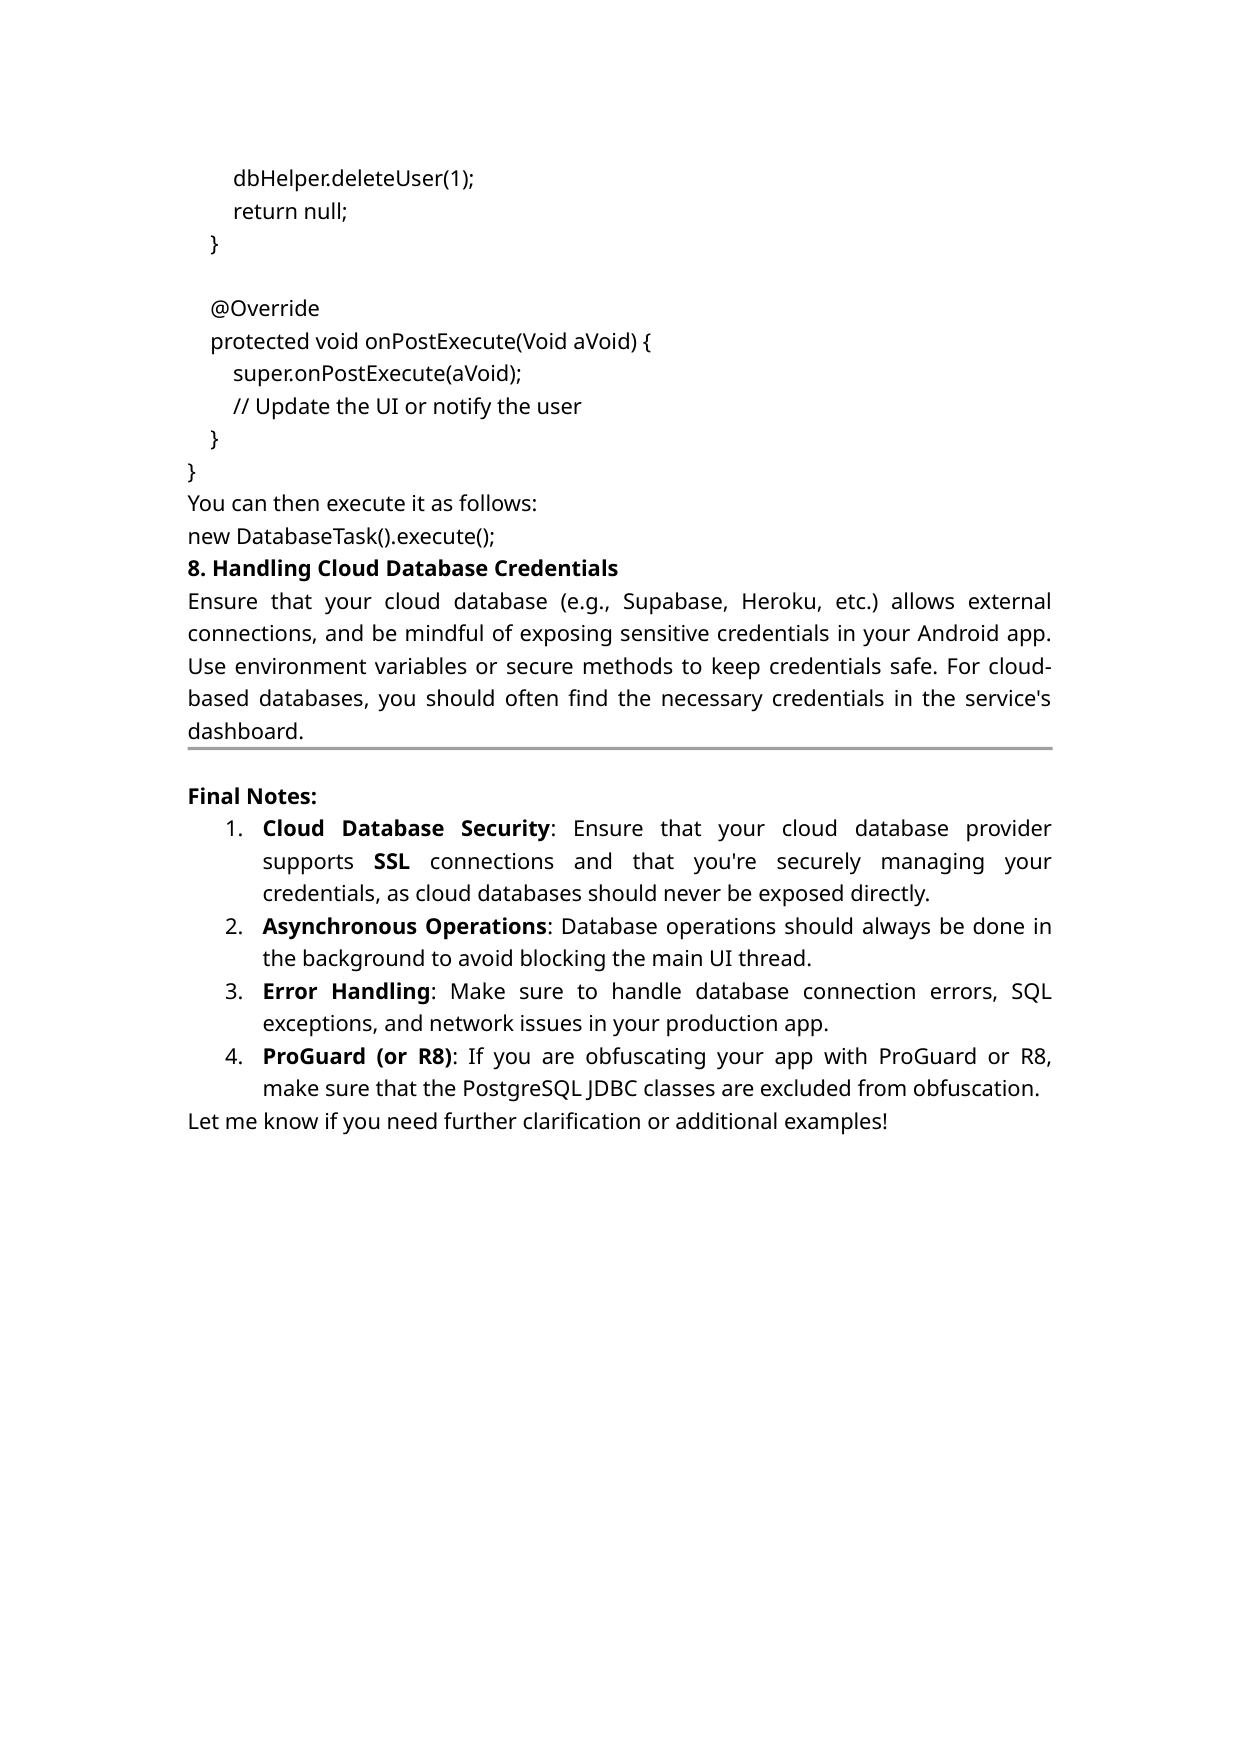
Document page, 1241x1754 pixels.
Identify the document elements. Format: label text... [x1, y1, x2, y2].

text // Update the UI or notify the user [187, 389, 1053, 422]
text Let me know if you need further clarification or additional examples! [187, 1104, 1053, 1137]
text protected void onPostExecute(Void aVoid) { [187, 324, 1053, 357]
text new DatabaseTask().execute(); [187, 519, 1053, 552]
text Final Notes: [187, 779, 1053, 812]
text @Override [187, 292, 1053, 324]
list Asynchronous Operations: Database operations should always be done in the background to avoid blocking the main UI thread. [225, 909, 1053, 974]
text return null; [187, 194, 1053, 227]
text 8. Handling Cloud Database Credentials [187, 552, 1053, 584]
text You can then execute it as follows: [187, 487, 1053, 519]
list Cloud Database Security: Ensure that your cloud database provider supports SSL connections and that you're securely managing your credentials, as cloud databases should never be exposed directly. [225, 812, 1053, 909]
text dbHelper.deleteUser(1); [187, 162, 1053, 194]
text } [187, 227, 1053, 259]
list Error Handling: Make sure to handle database connection errors, SQL exceptions, and network issues in your production app. [225, 974, 1053, 1039]
text } [187, 422, 1053, 454]
text Ensure that your cloud database (e.g., Supabase, Heroku, etc.) allows external connections, and be mindful of exposing sensitive credentials in your Android app. Use environment variables or secure methods to keep credentials safe. For cloud-based databases, you should often find the necessary credentials in the service's dashboard. [187, 584, 1053, 746]
list ProGuard (or R8): If you are obfuscating your app with ProGuard or R8, make sure that the PostgreSQL JDBC classes are excluded from obfuscation. [225, 1039, 1053, 1104]
text super.onPostExecute(aVoid); [187, 357, 1053, 389]
text } [187, 454, 1053, 487]
